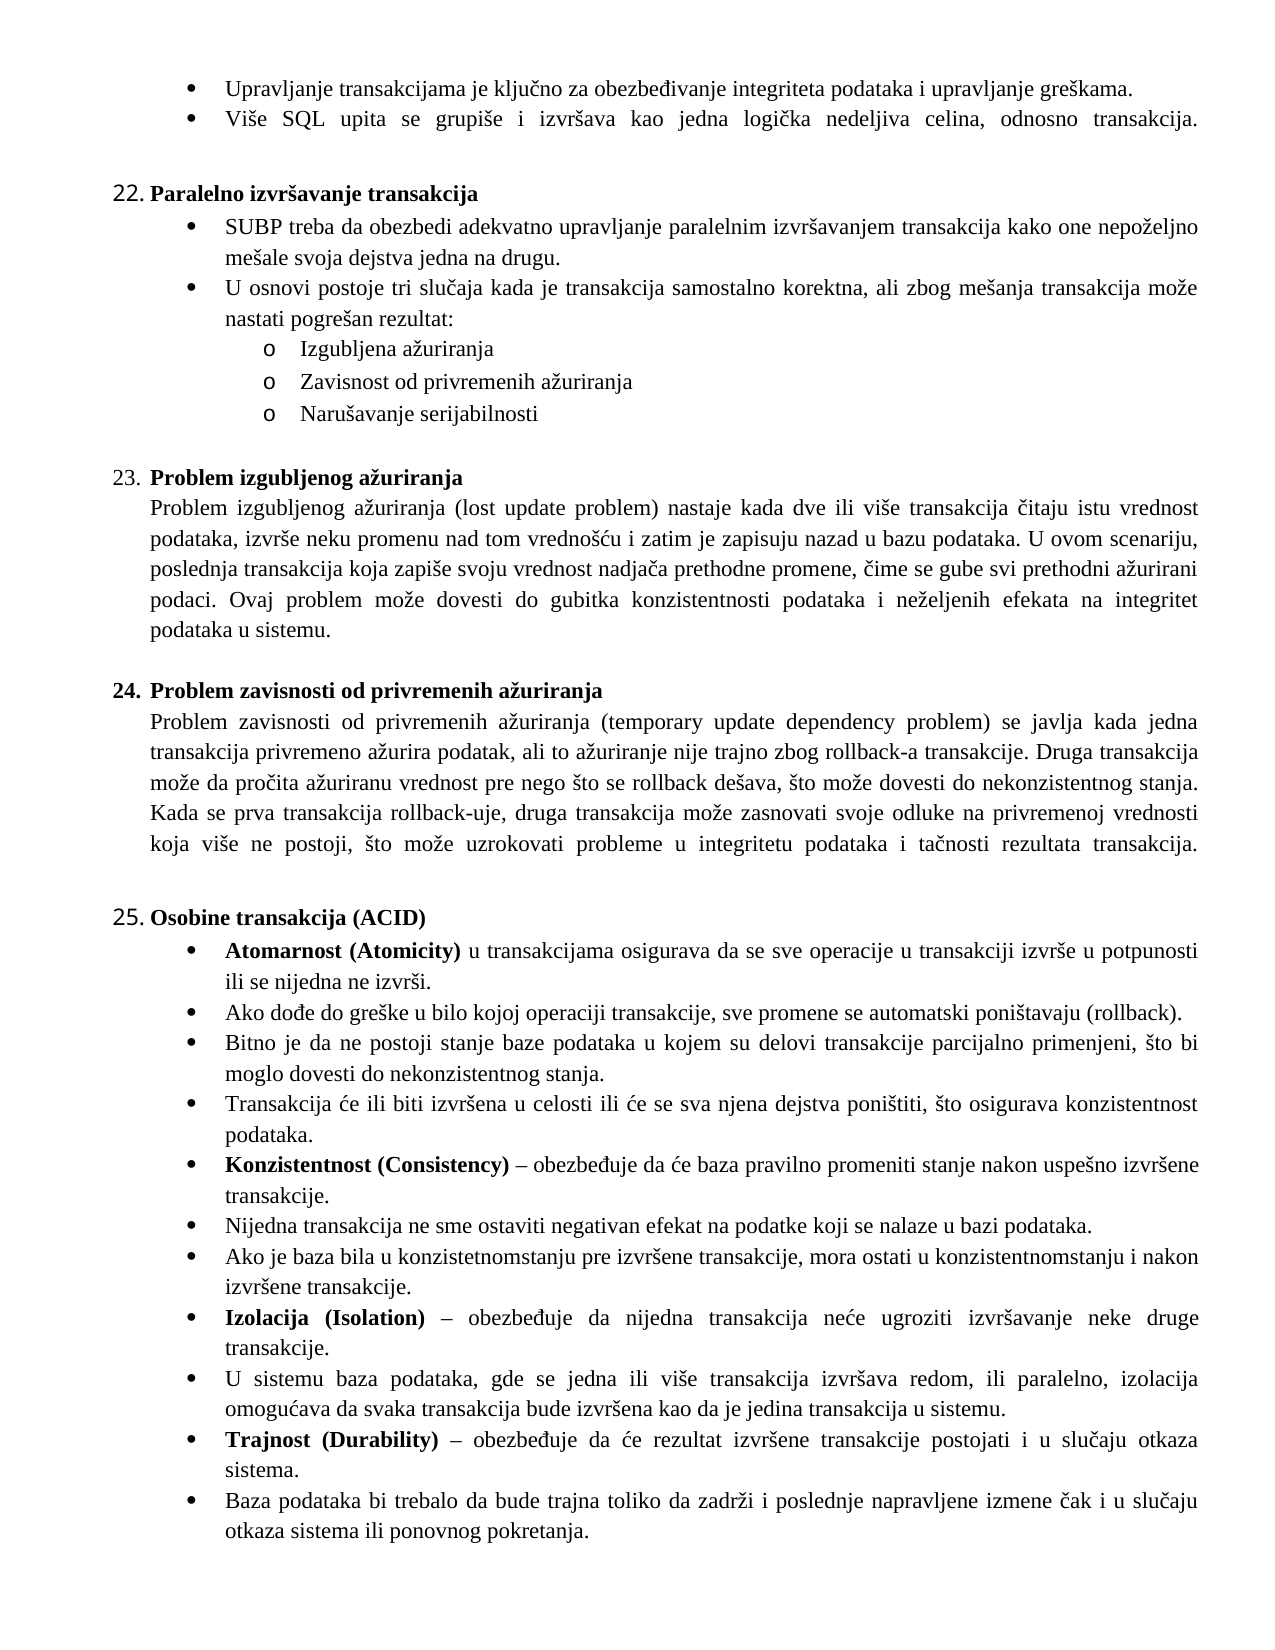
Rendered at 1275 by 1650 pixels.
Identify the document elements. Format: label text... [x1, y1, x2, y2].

list Osobine transakcija (ACID) [112, 901, 1200, 932]
list Izolacija (Isolation) – obezbeđuje da nijedna transakcija neće ugroziti izvršavanje neke druge transakcije. [187, 1304, 1200, 1361]
list Problem zavisnosti od privremenih ažuriranja [112, 677, 1200, 704]
list Atomarnost (Atomicity) u transakcijama osigurava da se sve operacije u transakciji izvrše u potpunosti ili se nijedna ne izvrši. [187, 937, 1200, 994]
list U osnovi postoje tri slučaja kada je transakcija samostalno korektna, ali zbog mešanja transakcija može nastati pogrešan rezultat: [187, 274, 1200, 331]
list Problem izgubljenog ažuriranja (lost update problem) nastaje kada dve ili više transakcija čitaju istu vrednost podataka, izvrše neku promenu nad tom vrednošću i zatim je zapisuju nazad u bazu podataka. U ovom scenariju, poslednja transakcija koja zapiše svoju vrednost nadjača prethodne promene, čime se gube svi prethodni ažurirani podaci. Ovaj problem može dovesti do gubitka konzistentnosti podataka i neželjenih efekata na integritet podataka u sistemu. [150, 494, 1200, 643]
list Upravljanje transakcijama je ključno za obezbeđivanje integriteta podataka i upravljanje greškama. [187, 75, 1200, 101]
list Trajnost (Durability) – obezbeđuje da će rezultat izvršene transakcije postojati i u slučaju otkaza sistema. [187, 1426, 1200, 1483]
list Nijedna transakcija ne sme ostaviti negativan efekat na podatke koji se nalaze u bazi podataka. [187, 1212, 1200, 1238]
list Više SQL upita se grupiše i izvršava kao jedna logička nedeljiva celina, odnosno transakcija. [187, 106, 1200, 171]
list Narušavanje serijabilnosti [262, 401, 1200, 429]
list Izgubljena ažuriranja [262, 335, 1200, 363]
list Ako je baza bila u konzistetnomstanju pre izvršene transakcije, mora ostati u konzistentnomstanju i nakon izvršene transakcije. [187, 1243, 1200, 1299]
list Problem izgubljenog ažuriranja [112, 464, 1200, 490]
list SUBP treba da obezbedi adekvatno upravljanje paralelnim izvršavanjem transakcija kako one nepoželjno mešale svoja dejstva jedna na drugu. [187, 213, 1200, 270]
list Zavisnost od privremenih ažuriranja [262, 368, 1200, 396]
list Baza podataka bi trebalo da bude trajna toliko da zadrži i poslednje napravljene izmene čak i u slučaju otkaza sistema ili ponovnog pokretanja. [187, 1487, 1200, 1544]
list Paralelno izvršavanje transakcija [112, 177, 1200, 208]
list U sistemu baza podataka, gde se jedna ili više transakcija izvršava redom, ili paralelno, izolacija omogućava da svaka transakcija bude izvršena kao da je jedina transakcija u sistemu. [187, 1365, 1200, 1422]
list Bitno je da ne postoji stanje baze podataka u kojem su delovi transakcije parcijalno primenjeni, što bi moglo dovesti do nekonzistentnog stanja. [187, 1029, 1200, 1086]
list Problem zavisnosti od privremenih ažuriranja (temporary update dependency problem) se javlja kada jedna transakcija privremeno ažurira podatak, ali to ažuriranje nije trajno zbog rollback-a transakcije. Druga transakcija može da pročita ažuriranu vrednost pre nego što se rollback dešava, što može dovesti do nekonzistentnog stanja. Kada se prva transakcija rollback-uje, druga transakcija može zasnovati svoje odluke na privremenoj vrednosti koja više ne postoji, što može uzrokovati probleme u integritetu podataka i tačnosti rezultata transakcija. [150, 708, 1200, 896]
list Ako dođe do greške u bilo kojoj operaciji transakcije, sve promene se automatski poništavaju (rollback). [187, 998, 1200, 1025]
list Konzistentnost (Consistency) – obezbeđuje da će baza pravilno promeniti stanje nakon uspešno izvršene transakcije. [187, 1151, 1200, 1208]
list Transakcija će ili biti izvršena u celosti ili će se sva njena dejstva poništiti, što osigurava konzistentnost podataka. [187, 1090, 1200, 1147]
